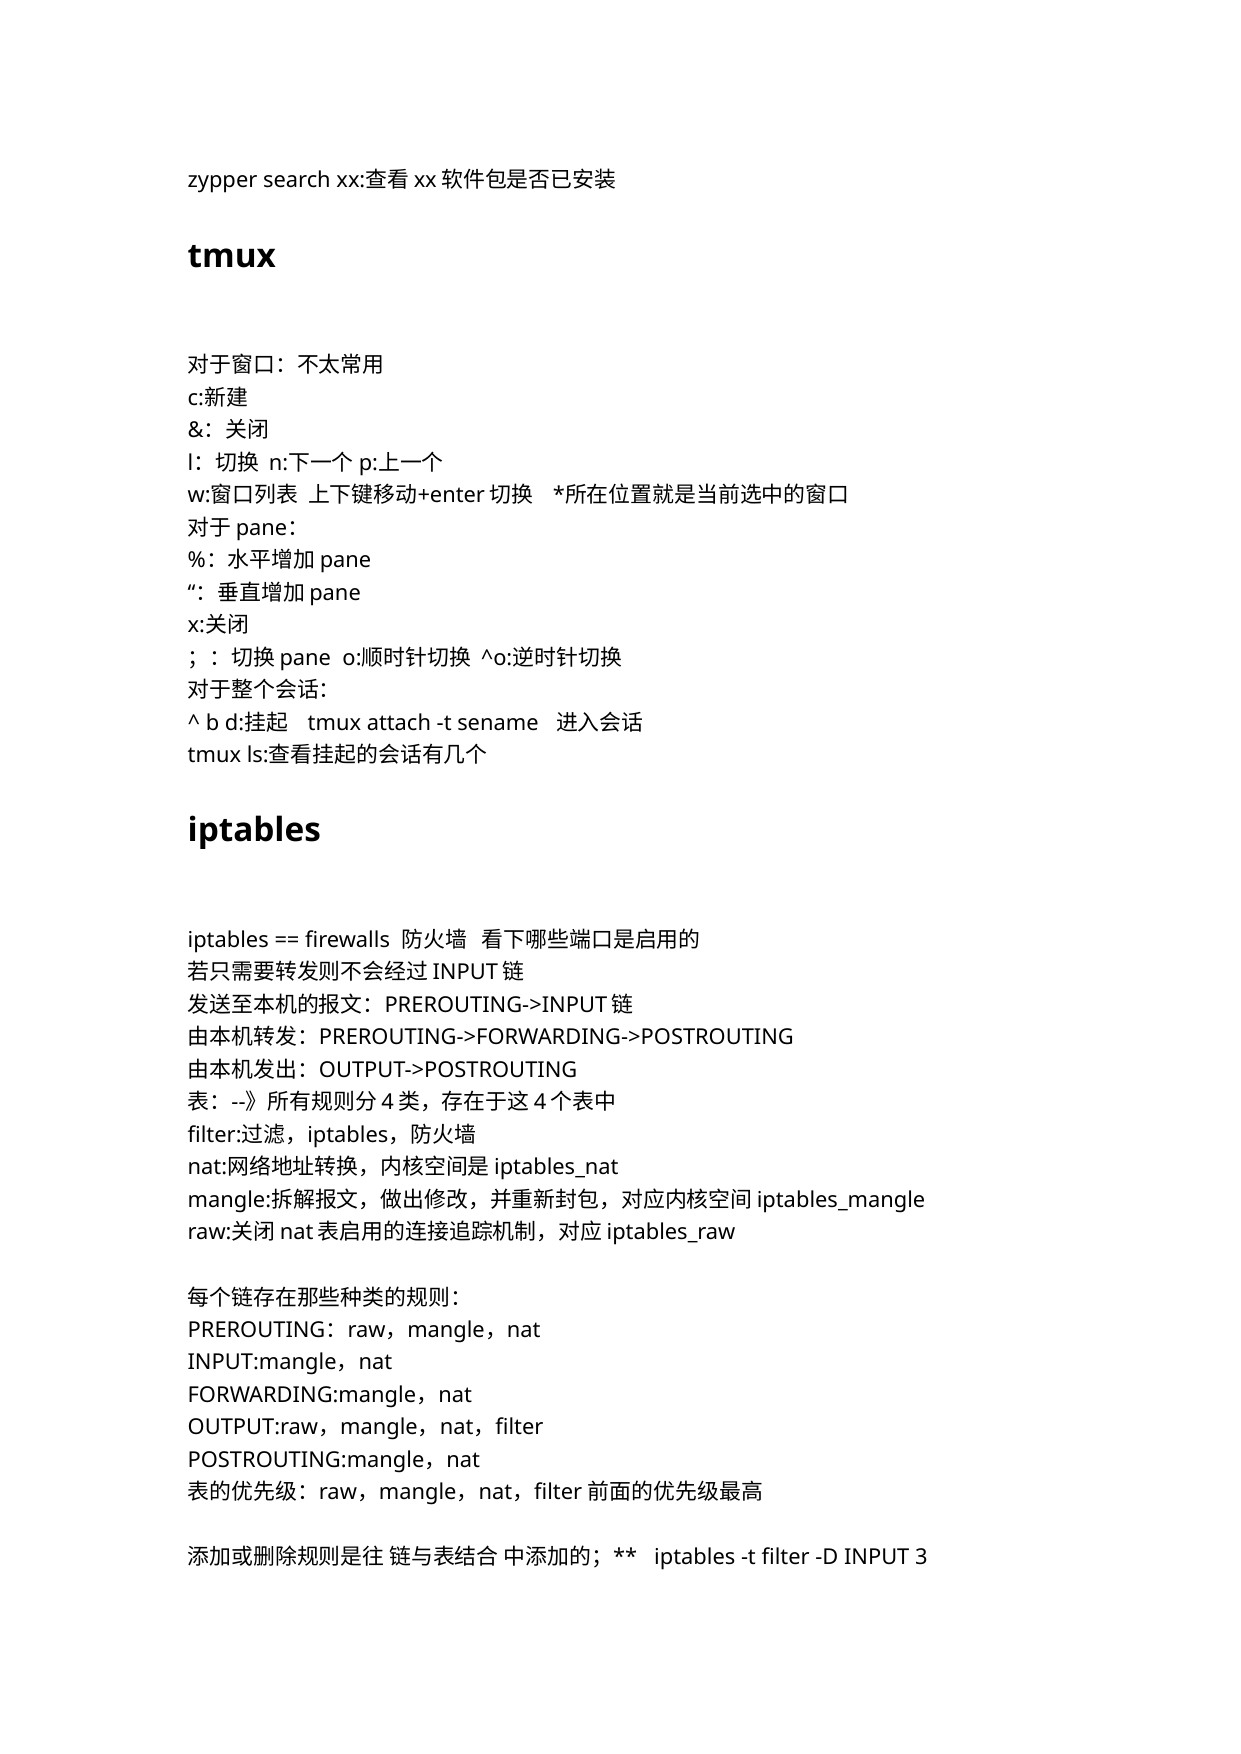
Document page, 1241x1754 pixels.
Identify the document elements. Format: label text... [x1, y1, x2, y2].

text raw:关闭nat表启用的连接追踪机制，对应iptables_raw [187, 1214, 1053, 1247]
text 由本机转发：PREROUTING->FORWARDING->POSTROUTING [187, 1019, 1053, 1052]
text ；：切换pane o:顺时针切换 ^o:逆时针切换 [187, 639, 1053, 672]
text 添加或删除规则是往 链与表结合 中添加的；** iptables -t filter -D INPUT 3 [187, 1539, 1053, 1572]
text l：切换 n:下一个 p:上一个 [187, 444, 1053, 477]
text 对于pane： [187, 509, 1053, 542]
text OUTPUT:raw，mangle，nat，filter [187, 1409, 1053, 1442]
text 由本机发出：OUTPUT->POSTROUTING [187, 1052, 1053, 1084]
text INPUT:mangle，nat [187, 1344, 1053, 1377]
text x:关闭 [187, 607, 1053, 639]
text tmux ls:查看挂起的会话有几个 [187, 737, 1053, 769]
text 每个链存在那些种类的规则： [187, 1279, 1053, 1312]
text ^ b d:挂起 tmux attach -t sename 进入会话 [187, 704, 1053, 737]
text nat:网络地址转换，内核空间是iptables_nat [187, 1149, 1053, 1182]
text w:窗口列表 上下键移动+enter切换 *所在位置就是当前选中的窗口 [187, 477, 1053, 509]
text %：水平增加pane [187, 542, 1053, 574]
text 若只需要转发则不会经过INPUT链 [187, 954, 1053, 987]
text 对于窗口：不太常用 [187, 347, 1053, 379]
text 发送至本机的报文：PREROUTING->INPUT链 [187, 987, 1053, 1019]
text mangle:拆解报文，做出修改，并重新封包，对应内核空间iptables_mangle [187, 1182, 1053, 1214]
text c:新建 [187, 379, 1053, 412]
text iptables == firewalls 防火墙 看下哪些端口是启用的 [187, 922, 1053, 954]
text &：关闭 [187, 412, 1053, 444]
text FORWARDING:mangle，nat [187, 1377, 1053, 1409]
text “：垂直增加pane [187, 574, 1053, 607]
text zypper search xx:查看xx软件包是否已安装 [187, 162, 1053, 194]
subtitle iptables [187, 796, 1053, 861]
subtitle tmux [187, 222, 1053, 287]
text 表的优先级：raw，mangle，nat，filter 前面的优先级最高 [187, 1474, 1053, 1507]
text 表：--》所有规则分4类，存在于这4个表中 [187, 1084, 1053, 1117]
text POSTROUTING:mangle，nat [187, 1442, 1053, 1474]
text PREROUTING：raw，mangle，nat [187, 1312, 1053, 1344]
text filter:过滤，iptables，防火墙 [187, 1117, 1053, 1149]
text 对于整个会话： [187, 672, 1053, 704]
